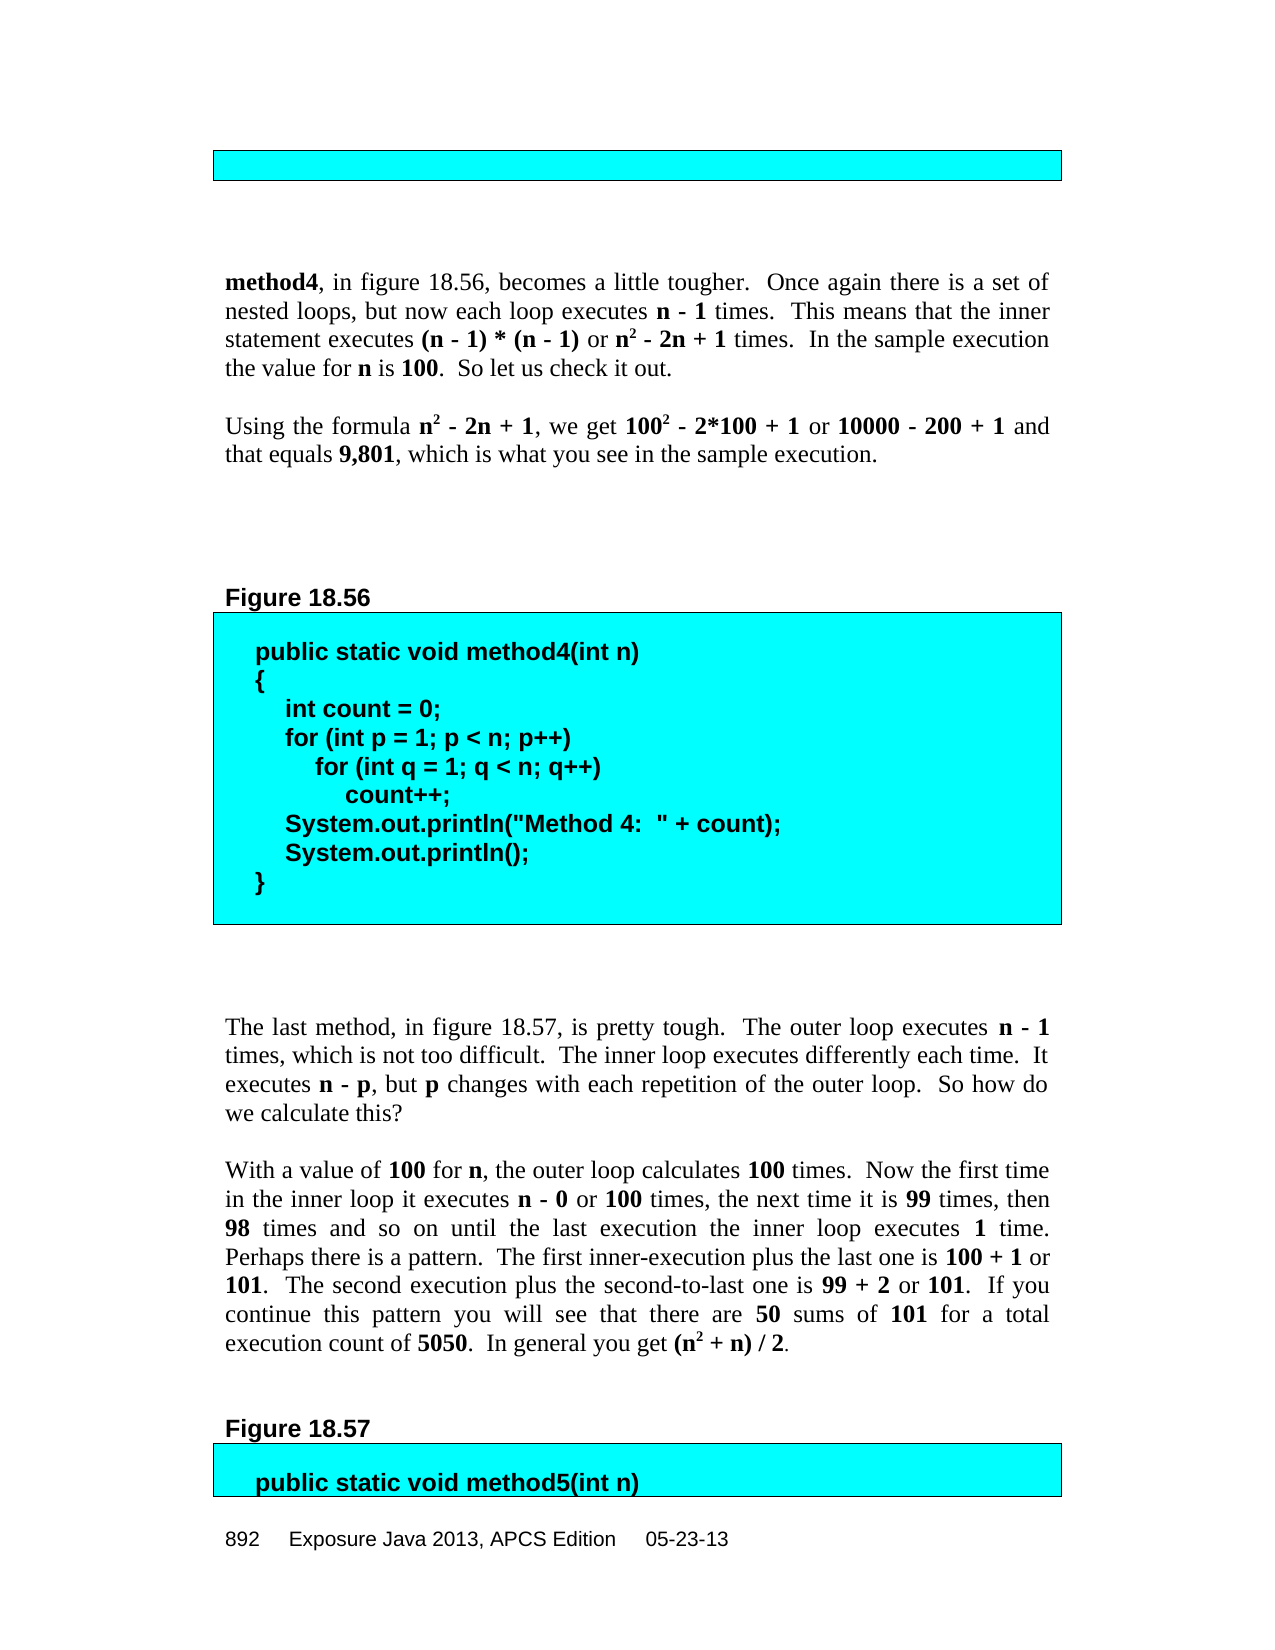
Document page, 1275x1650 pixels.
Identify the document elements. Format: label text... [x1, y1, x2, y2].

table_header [214, 151, 1061, 180]
text Using the formula n2 - 2n + 1, we get 1002 - 2*100 + 1 or 10000 - 200 + 1 and that equals 9,801, which is what you see in the sample execution. [225, 411, 1050, 468]
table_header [214, 1444, 1061, 1496]
text Figure 18.57 [225, 1414, 1050, 1443]
text The last method, in figure 18.57, is pretty tough. The outer loop executes n - 1 times, which is not too difficult. The inner loop executes differently each time. It executes n - p, but p changes with each repetition of the outer loop. So how do we calculate this? [225, 1012, 1050, 1127]
text With a value of 100 for n, the outer loop calculates 100 times. Now the first time in the inner loop it executes n - 0 or 100 times, the next time it is 99 times, then 98 times and so on until the last execution the inner loop executes 1 time. Perhaps there is a pattern. The first inner-execution plus the last one is 100 + 1 or 101. The second execution plus the second-to-last one is 99 + 2 or 101. If you continue this pattern you will see that there are 50 sums of 101 for a total execution count of 5050. In general you get (n2 + n) / 2. [225, 1155, 1050, 1357]
text method4, in figure 18.56, becomes a little tougher. Once again there is a set of nested loops, but now each loop executes n - 1 times. This means that the inner statement executes (n - 1) * (n - 1) or n2 - 2n + 1 times. In the sample execution the value for n is 100. So let us check it out. [225, 267, 1050, 382]
table_header public static void method4(int n) { int count = 0; for (int p = 1; p < n; p++) for (int q = 1; q < n; q++) count++; System.out.println("Method 4: " + count); System.out.println(); } [214, 613, 1061, 924]
text Figure 18.56 [225, 583, 1050, 612]
